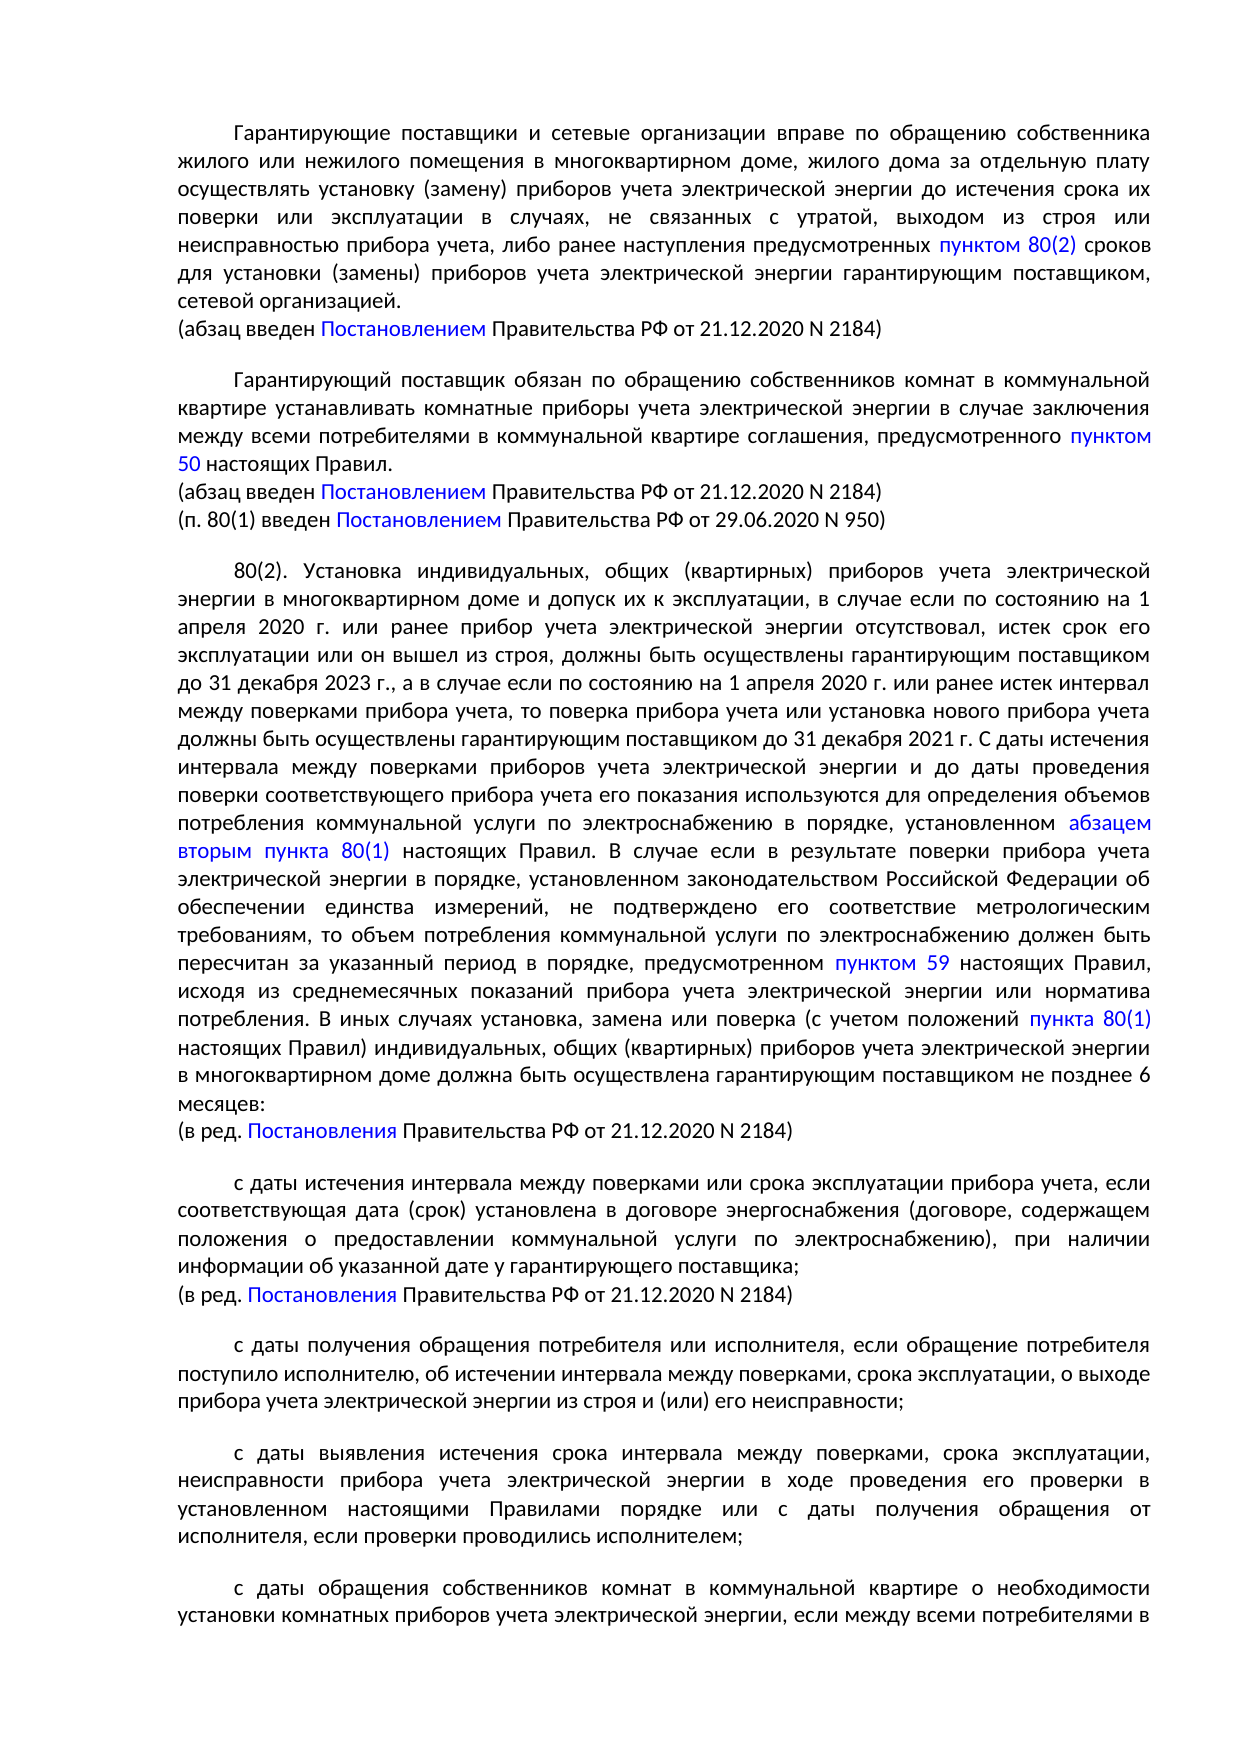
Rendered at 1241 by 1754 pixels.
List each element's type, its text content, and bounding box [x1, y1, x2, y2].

text (абзац введен Постановлением Правительства РФ от 21.12.2020 N 2184) [177, 477, 1152, 505]
text с даты истечения интервала между поверками или срока эксплуатации прибора учета, если соответствующая дата (срок) установлена в договоре энергоснабжения (договоре, содержащем положения о предоставлении коммунальной услуги по электроснабжению), при наличии информации об указанной дате у гарантирующего поставщика; [177, 1168, 1152, 1280]
text (в ред. Постановления Правительства РФ от 21.12.2020 N 2184) [177, 1280, 1152, 1308]
text Гарантирующий поставщик обязан по обращению собственников комнат в коммунальной квартире устанавливать комнатные приборы учета электрической энергии в случае заключения между всеми потребителями в коммунальной квартире соглашения, предусмотренного пунктом 50 настоящих Правил. [177, 365, 1152, 477]
text (п. 80(1) введен Постановлением Правительства РФ от 29.06.2020 N 950) [177, 505, 1152, 533]
text с даты получения обращения потребителя или исполнителя, если обращение потребителя поступило исполнителю, об истечении интервала между поверками, срока эксплуатации, о выходе прибора учета электрической энергии из строя и (или) его неисправности; [177, 1331, 1152, 1415]
text с даты выявления истечения срока интервала между поверками, срока эксплуатации, неисправности прибора учета электрической энергии в ходе проведения его проверки в установленном настоящими Правилами порядке или с даты получения обращения от исполнителя, если проверки проводились исполнителем; [177, 1438, 1152, 1550]
text Гарантирующие поставщики и сетевые организации вправе по обращению собственника жилого или нежилого помещения в многоквартирном доме, жилого дома за отдельную плату осуществлять установку (замену) приборов учета электрической энергии до истечения срока их поверки или эксплуатации в случаях, не связанных с утратой, выходом из строя или неисправностью прибора учета, либо ранее наступления предусмотренных пунктом 80(2) сроков для установки (замены) приборов учета электрической энергии гарантирующим поставщиком, сетевой организацией. [177, 118, 1152, 314]
text 80(2). Установка индивидуальных, общих (квартирных) приборов учета электрической энергии в многоквартирном доме и допуск их к эксплуатации, в случае если по состоянию на 1 апреля 2020 г. или ранее прибор учета электрической энергии отсутствовал, истек срок его эксплуатации или он вышел из строя, должны быть осуществлены гарантирующим поставщиком до 31 декабря 2023 г., а в случае если по состоянию на 1 апреля 2020 г. или ранее истек интервал между поверками прибора учета, то поверка прибора учета или установка нового прибора учета должны быть осуществлены гарантирующим поставщиком до 31 декабря 2021 г. С даты истечения интервала между поверками приборов учета электрической энергии и до даты проведения поверки соответствующего прибора учета его показания используются для определения объемов потребления коммунальной услуги по электроснабжению в порядке, установленном абзацем вторым пункта 80(1) настоящих Правил. В случае если в результате поверки прибора учета электрической энергии в порядке, установленном законодательством Российской Федерации об обеспечении единства измерений, не подтверждено его соответствие метрологическим требованиям, то объем потребления коммунальной услуги по электроснабжению должен быть пересчитан за указанный период в порядке, предусмотренном пунктом 59 настоящих Правил, исходя из среднемесячных показаний прибора учета электрической энергии или норматива потребления. В иных случаях установка, замена или поверка (с учетом положений пункта 80(1) настоящих Правил) индивидуальных, общих (квартирных) приборов учета электрической энергии в многоквартирном доме должна быть осуществлена гарантирующим поставщиком не позднее 6 месяцев: [177, 556, 1152, 1117]
text (абзац введен Постановлением Правительства РФ от 21.12.2020 N 2184) [177, 314, 1152, 342]
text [177, 1573, 1152, 1629]
text (в ред. Постановления Правительства РФ от 21.12.2020 N 2184) [177, 1117, 1152, 1145]
